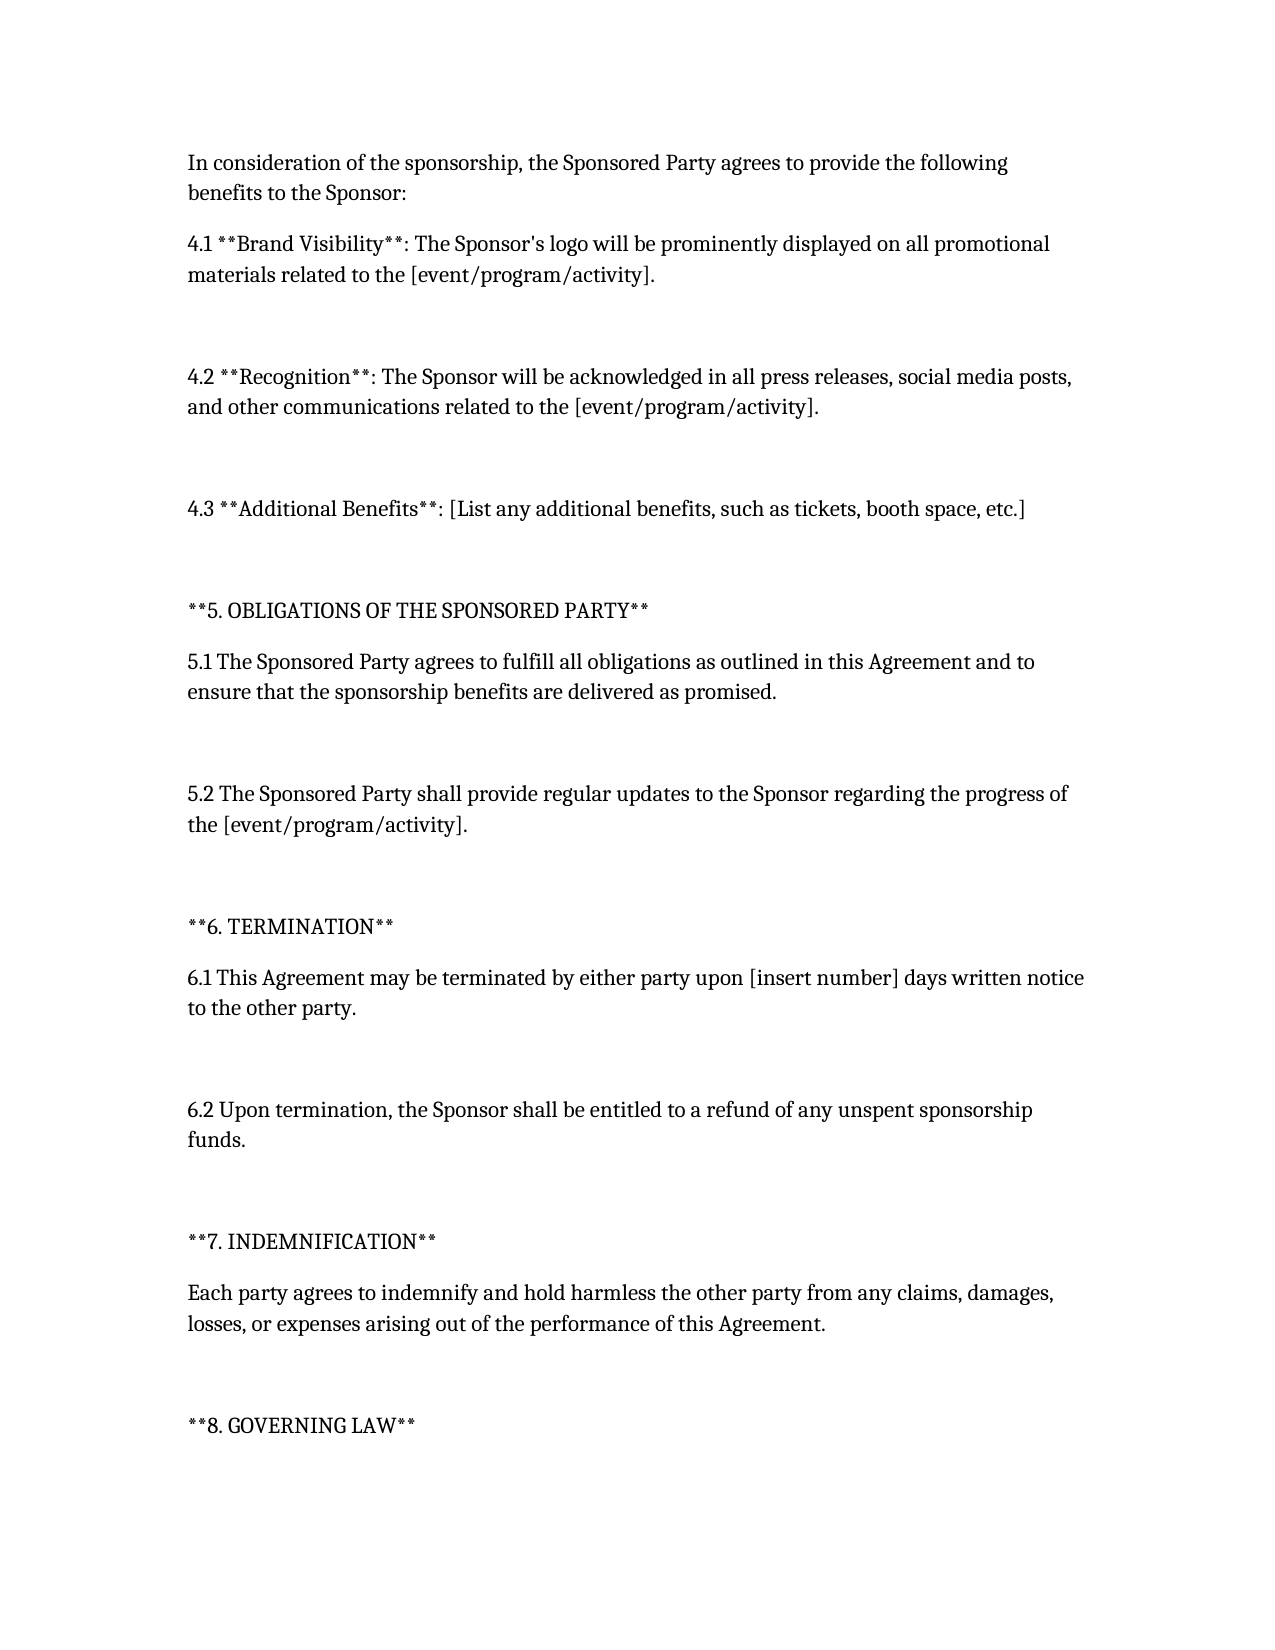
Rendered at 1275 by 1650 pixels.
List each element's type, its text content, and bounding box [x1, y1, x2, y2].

text Each party agrees to indemnify and hold harmless the other party from any claims, damages, losses, or expenses arising out of the performance of this Agreement. [187, 1280, 1087, 1337]
text 6.1 This Agreement may be terminated by either party upon [insert number] days written notice to the other party. [187, 964, 1087, 1021]
text 5.2 The Sponsored Party shall provide regular updates to the Sponsor regarding the progress of the [event/program/activity]. [187, 781, 1087, 838]
text **7. INDEMNIFICATION** [187, 1229, 1087, 1256]
text **8. GOVERNING LAW** [187, 1412, 1087, 1439]
text 6.2 Upon termination, the Sponsor shall be entitled to a refund of any unspent sponsorship funds. [187, 1097, 1087, 1153]
text 4.2 **Recognition**: The Sponsor will be acknowledged in all press releases, social media posts, and other communications related to the [event/program/activity]. [187, 363, 1087, 420]
text **6. TERMINATION** [187, 913, 1087, 940]
text **5. OBLIGATIONS OF THE SPONSORED PARTY** [187, 598, 1087, 624]
text 5.1 The Sponsored Party agrees to fulfill all obligations as outlined in this Agreement and to ensure that the sponsorship benefits are delivered as promised. [187, 649, 1087, 706]
text In consideration of the sponsorship, the Sponsored Party agrees to provide the following benefits to the Sponsor: [187, 150, 1087, 207]
text 4.1 **Brand Visibility**: The Sponsor's logo will be prominently displayed on all promotional materials related to the [event/program/activity]. [187, 231, 1087, 288]
text 4.3 **Additional Benefits**: [List any additional benefits, such as tickets, booth space, etc.] [187, 496, 1087, 522]
